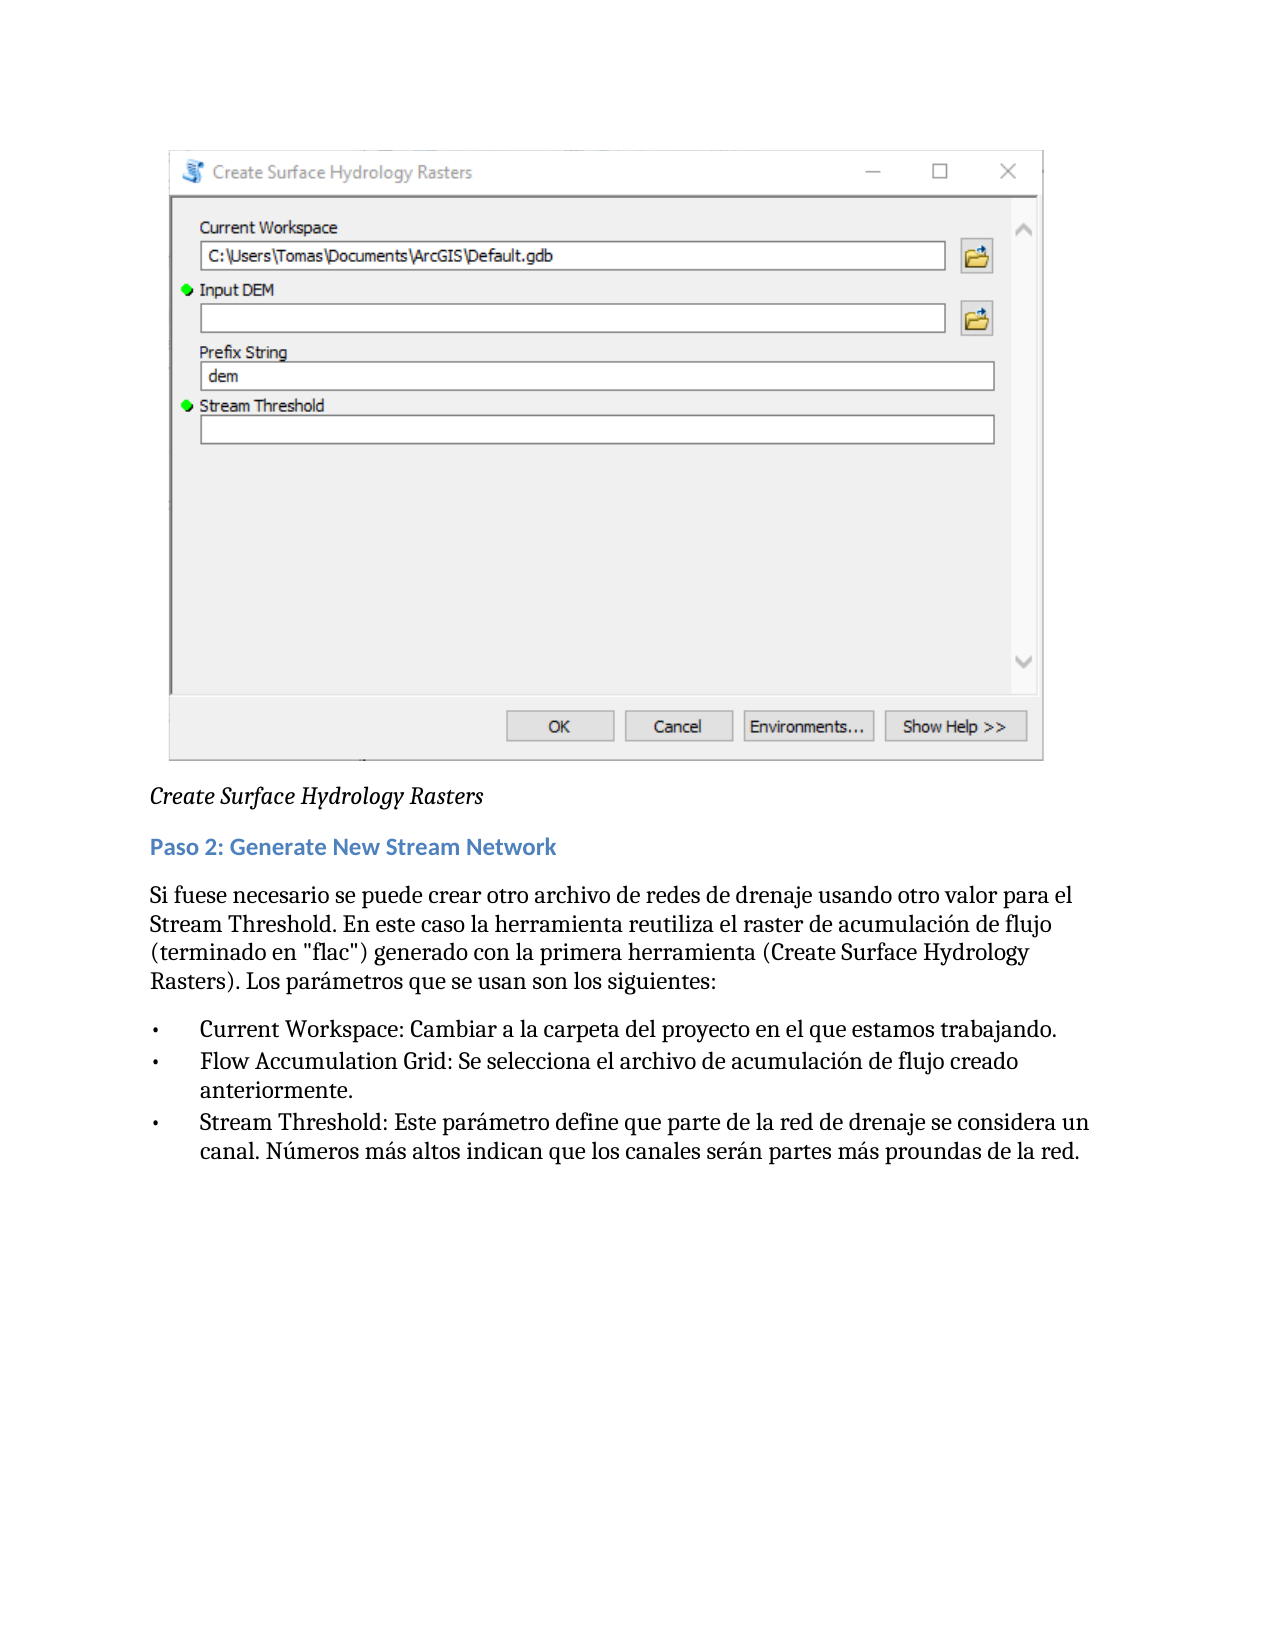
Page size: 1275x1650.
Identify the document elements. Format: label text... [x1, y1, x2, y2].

picture [168, 150, 1044, 761]
text Si fuese necesario se puede crear otro archivo de redes de drenaje usando otro valor para el Stream Threshold. En este caso la herramienta reutiliza el raster de acumulación de flujo (terminado en "flac") generado con la primera herramienta (Create Surface Hydrology Rasters). Los parámetros que se usan son los siguientes: [150, 881, 1125, 996]
text Create Surface Hydrology Rasters [150, 782, 1125, 811]
list Current Workspace: Cambiar a la carpeta del proyecto en el que estamos trabajando. [150, 1014, 1125, 1043]
list Stream Threshold: Este parámetro define que parte de la red de drenaje se considera un canal. Números más altos indican que los canales serán partes más proundas de la red. [150, 1108, 1125, 1166]
list Flow Accumulation Grid: Se selecciona el archivo de acumulación de flujo creado anteriormente. [150, 1047, 1125, 1104]
subtitle Paso 2: Generate New Stream Network [150, 831, 1125, 862]
